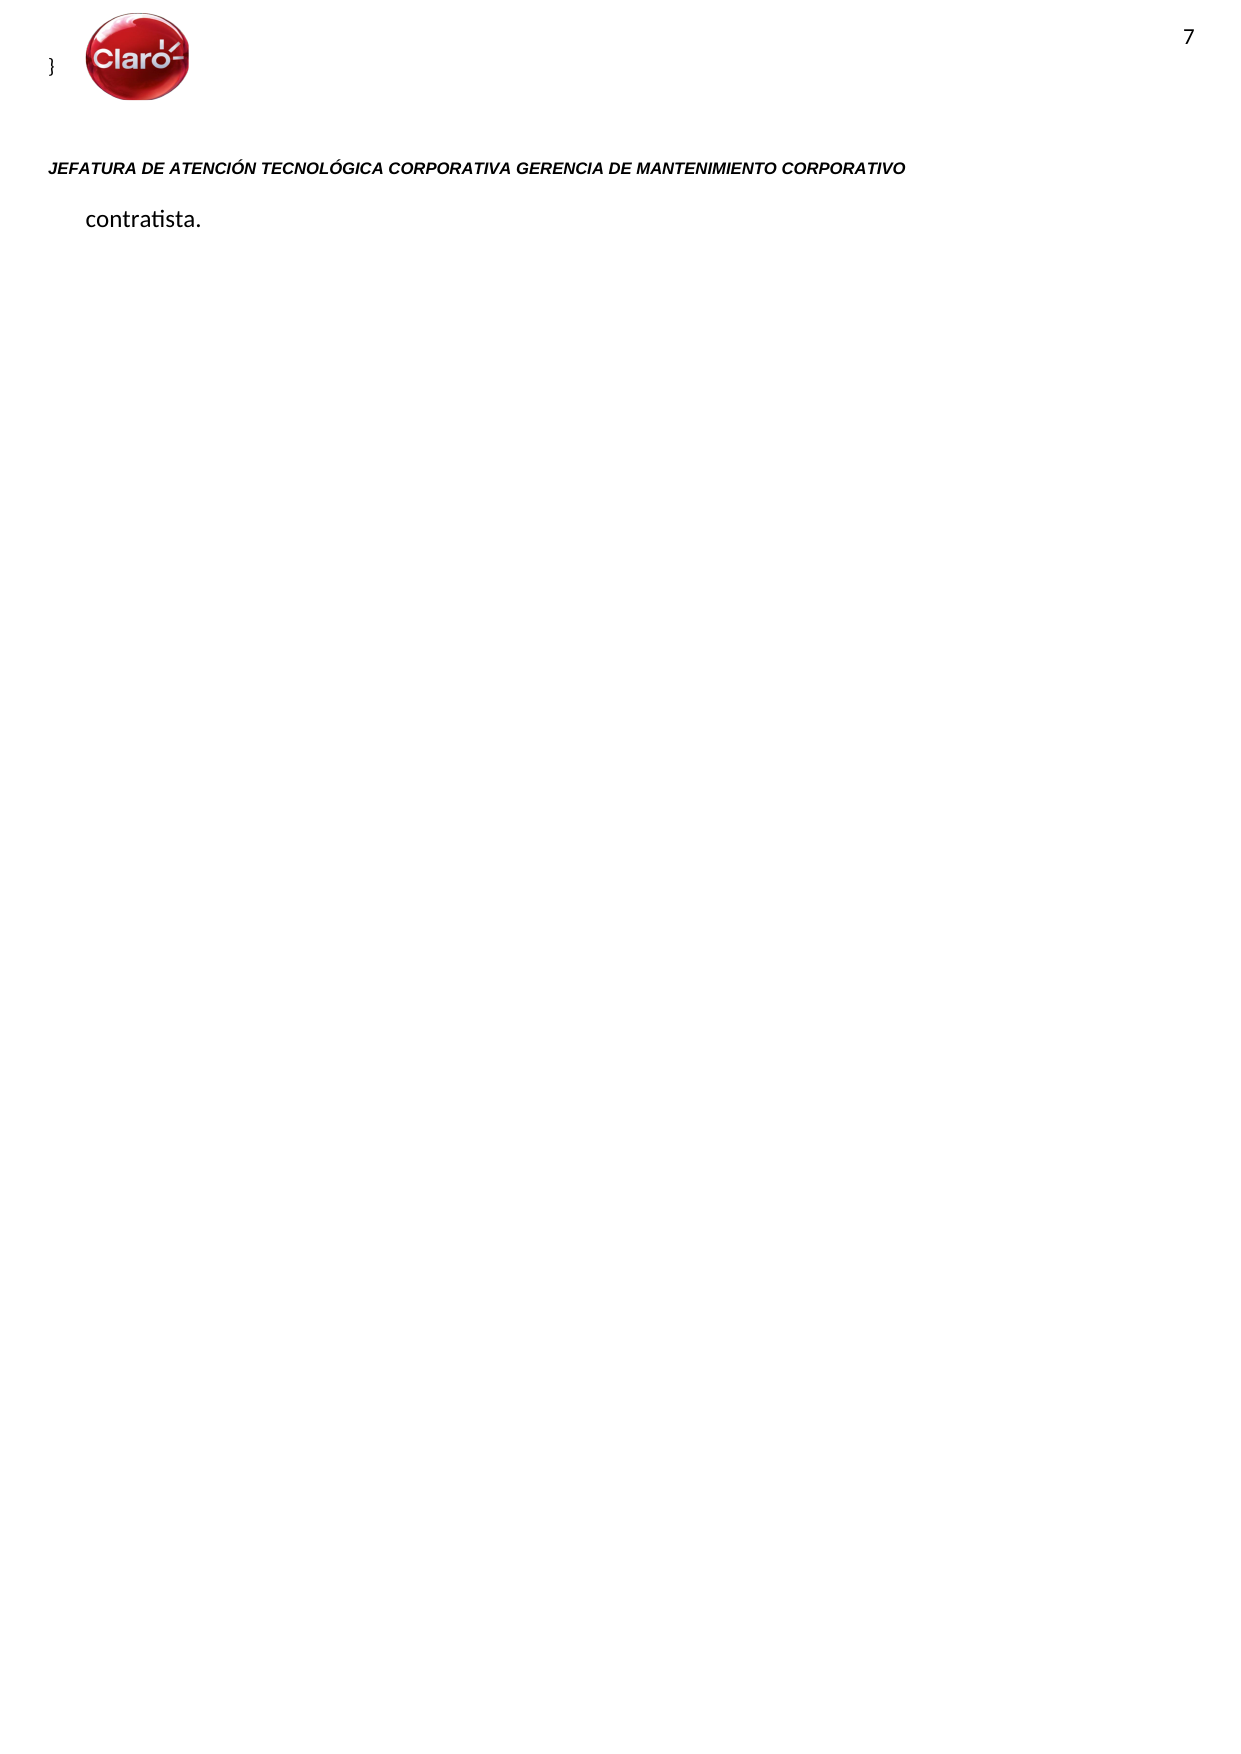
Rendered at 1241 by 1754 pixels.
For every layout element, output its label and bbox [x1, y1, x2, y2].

picture [85, 12, 189, 101]
list [85, 203, 1194, 234]
